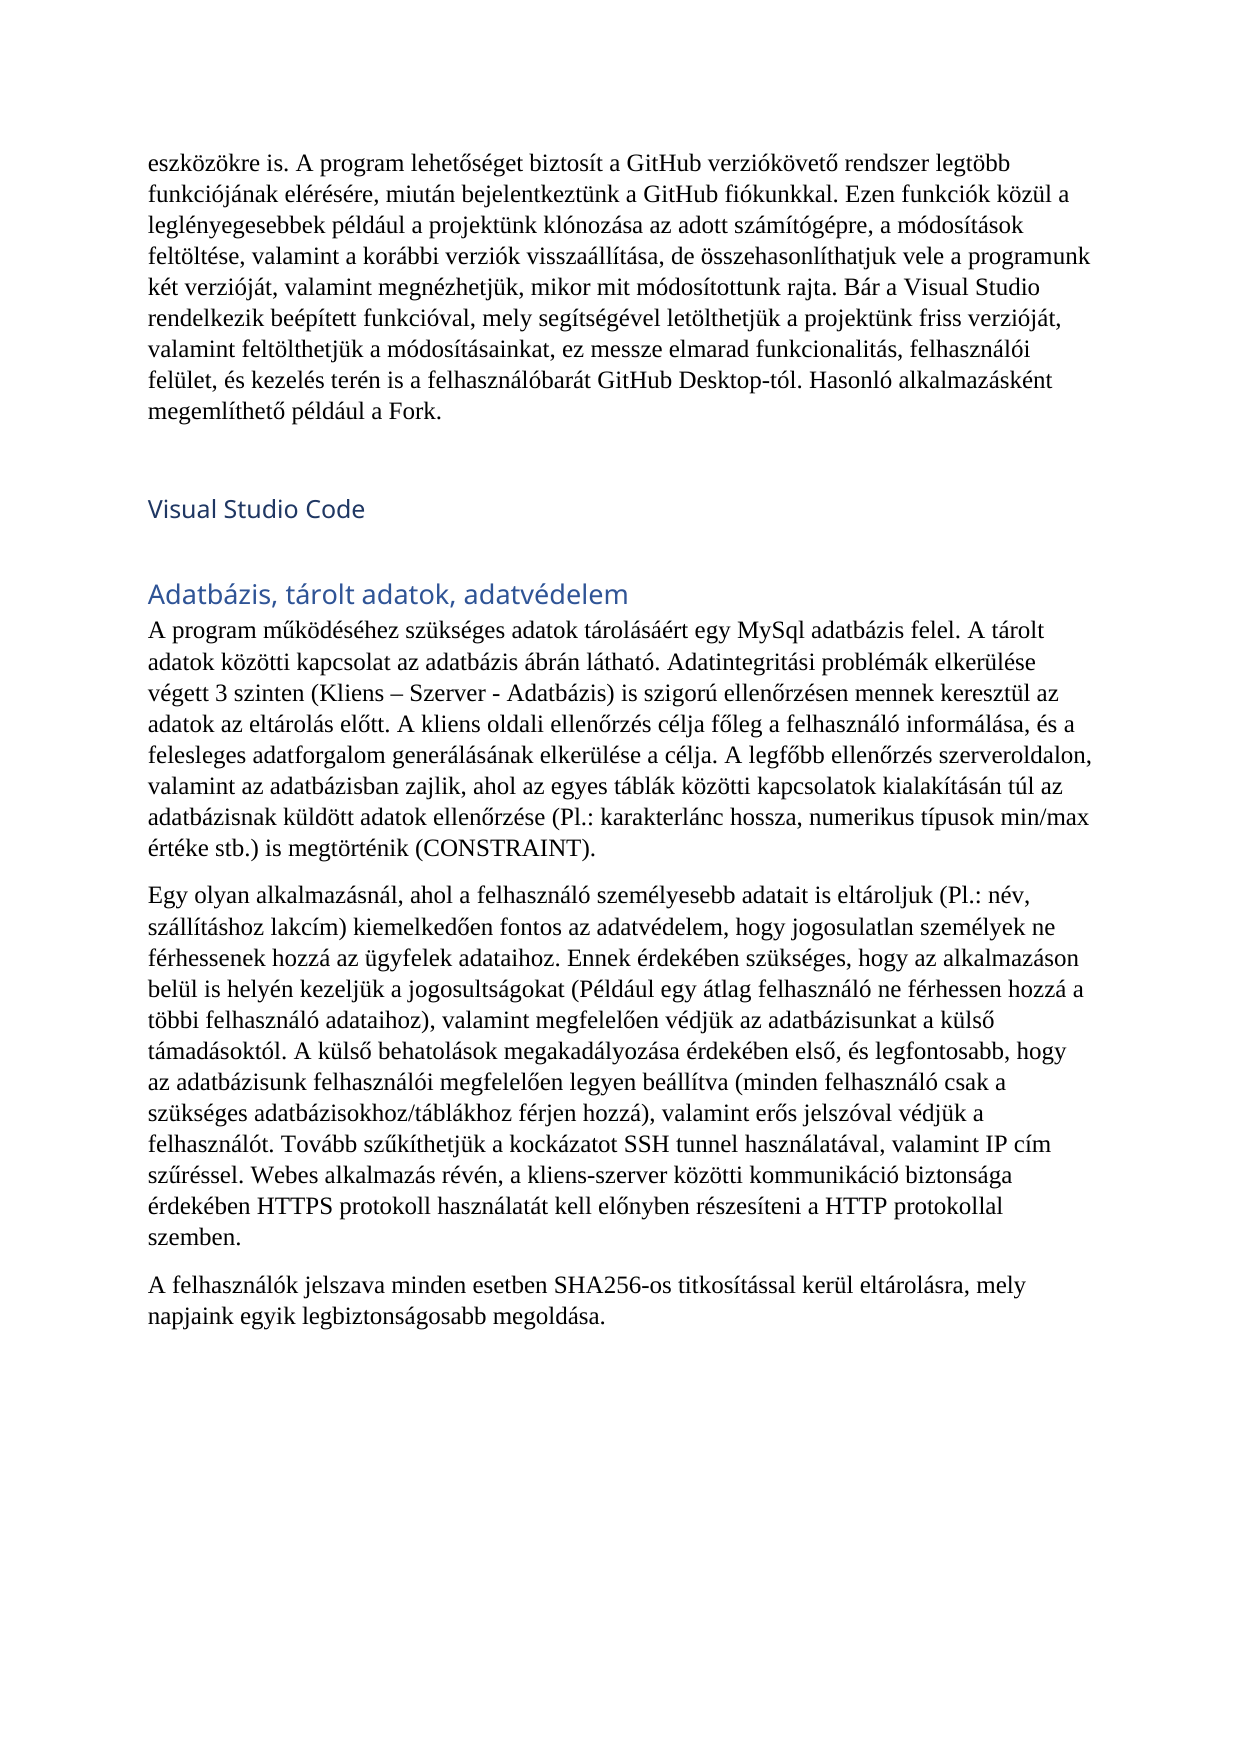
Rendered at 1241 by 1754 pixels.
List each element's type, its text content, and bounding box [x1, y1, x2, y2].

subtitle Visual Studio Code [148, 491, 1093, 525]
text A felhasználók jelszava minden esetben SHA256-os titkosítással kerül eltárolásra, mely napjaink egyik legbiztonságosabb megoldása. [148, 1270, 1093, 1329]
subtitle Adatbázis, tárolt adatok, adatvédelem [148, 576, 1093, 613]
text A program működéséhez szükséges adatok tárolásáért egy MySql adatbázis felel. A tárolt adatok közötti kapcsolat az adatbázis ábrán látható. Adatintegritási problémák elkerülése végett 3 szinten (Kliens – Szerver - Adatbázis) is szigorú ellenőrzésen mennek keresztül az adatok az eltárolás előtt. A kliens oldali ellenőrzés célja főleg a felhasználó informálása, és a felesleges adatforgalom generálásának elkerülése a célja. A legfőbb ellenőrzés szerveroldalon, valamint az adatbázisban zajlik, ahol az egyes táblák közötti kapcsolatok kialakításán túl az adatbázisnak küldött adatok ellenőrzése (Pl.: karakterlánc hossza, numerikus típusok min/max értéke stb.) is megtörténik (CONSTRAINT). [148, 616, 1093, 862]
